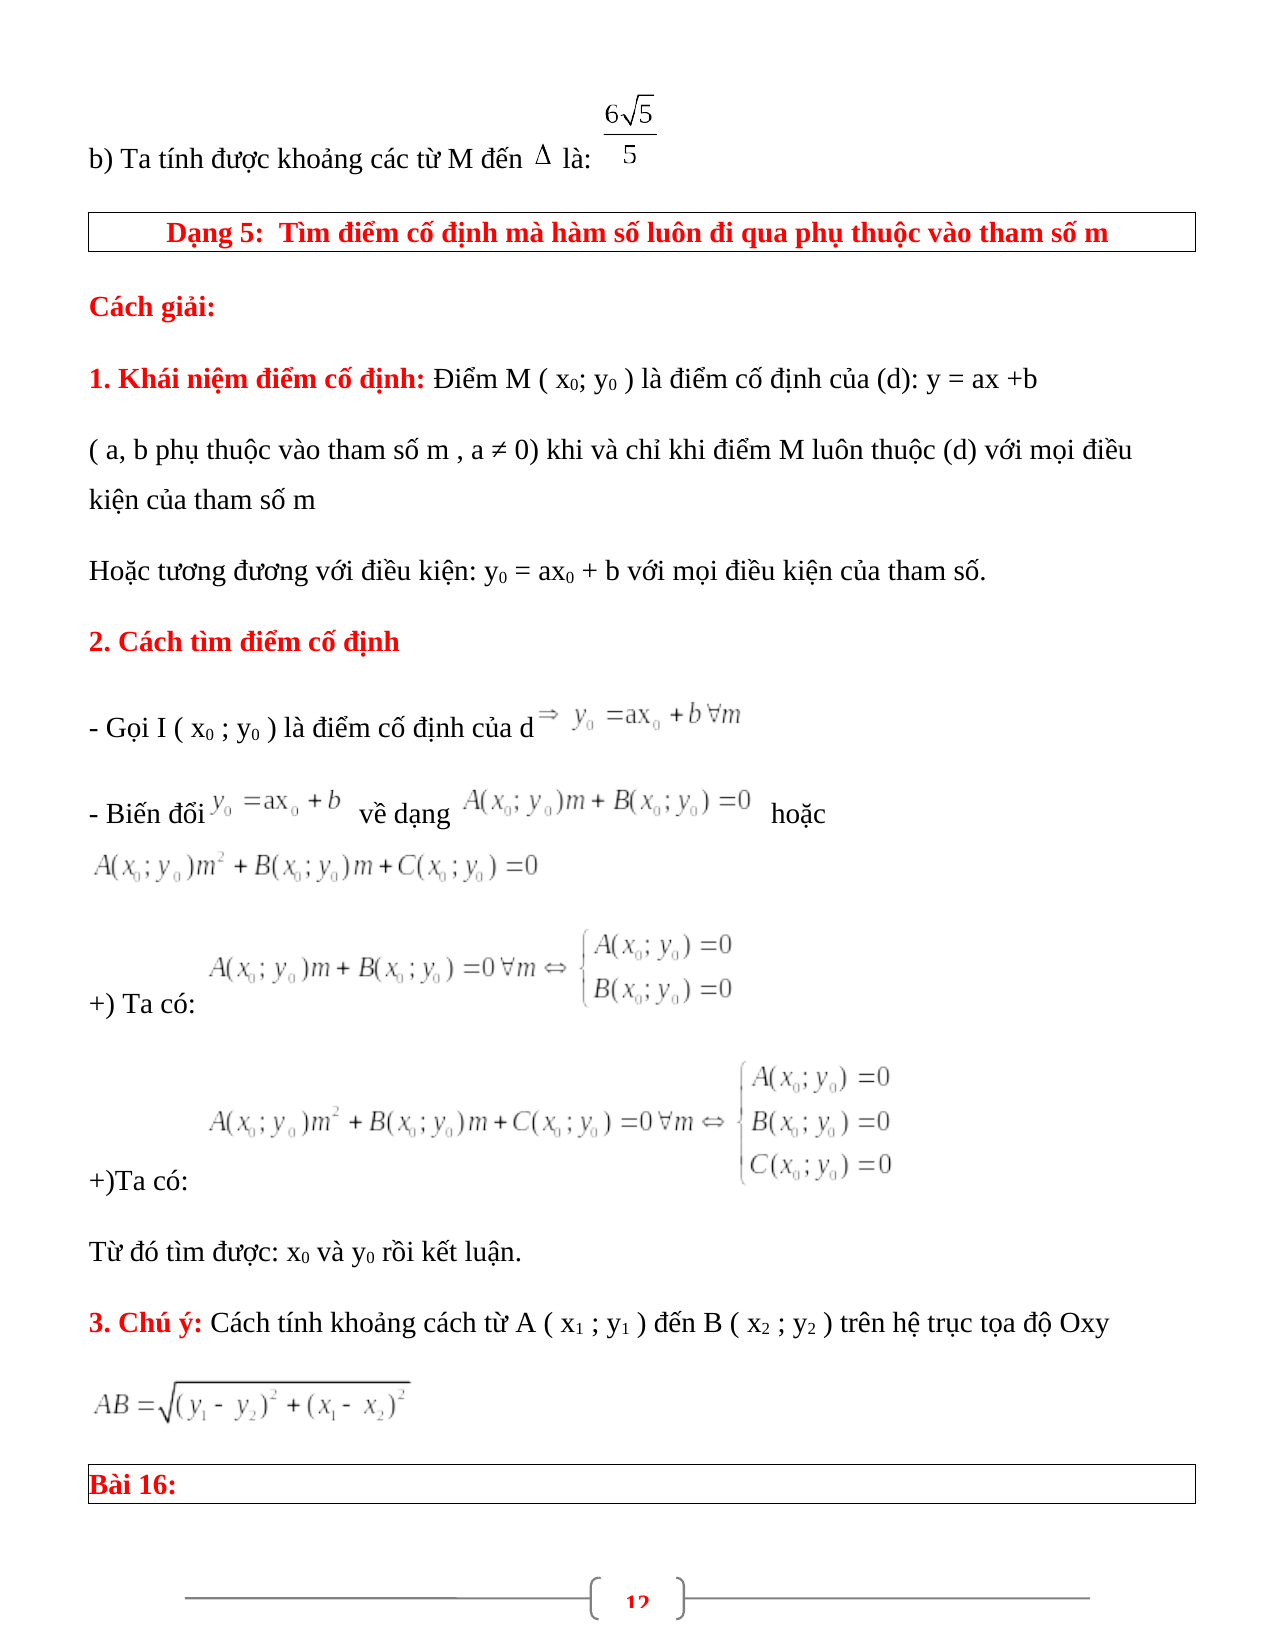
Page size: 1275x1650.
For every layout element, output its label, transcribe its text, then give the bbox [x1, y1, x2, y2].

text 1. Khái niệm điểm cố định: Điểm M ( x0; y0 ) là điểm cố định của (d): y = ax +b [89, 361, 1186, 394]
text b) Ta tính được khoảng các từ M đến là: [89, 89, 1186, 174]
text +) Ta có: [89, 924, 1186, 1019]
text 2. Cách tìm điểm cố định [89, 624, 1186, 658]
text Hoặc tương đương với điều kiện: y0 = ax0 + b với mọi điều kiện của tham số. [89, 553, 1186, 587]
text Từ đó tìm được: x0 và y0 rồi kết luận. [89, 1234, 1186, 1267]
text ( a, b phụ thuộc vào tham số m , a ≠ 0) khi và chỉ khi điểm M luôn thuộc (d) với mọi điều kiện của tham số m [89, 432, 1186, 516]
text +)Ta có: [89, 1057, 1186, 1196]
text - Biến đổi về dạng hoặc [89, 782, 1186, 889]
text Cách giải: [89, 289, 1186, 323]
text Dạng 5: Tìm điểm cố định mà hàm số luôn đi qua phụ thuộc vào tham số m [89, 213, 1195, 251]
text 3. Chú ý: Cách tính khoảng cách từ A ( x1 ; y1 ) đến B ( x2 ; y2 ) trên hệ trục tọa độ Oxy [89, 1305, 1186, 1338]
text Bài 16: [89, 1465, 1195, 1503]
text - Gọi I ( x0 ; y0 ) là điểm cố định của d [89, 696, 1186, 744]
